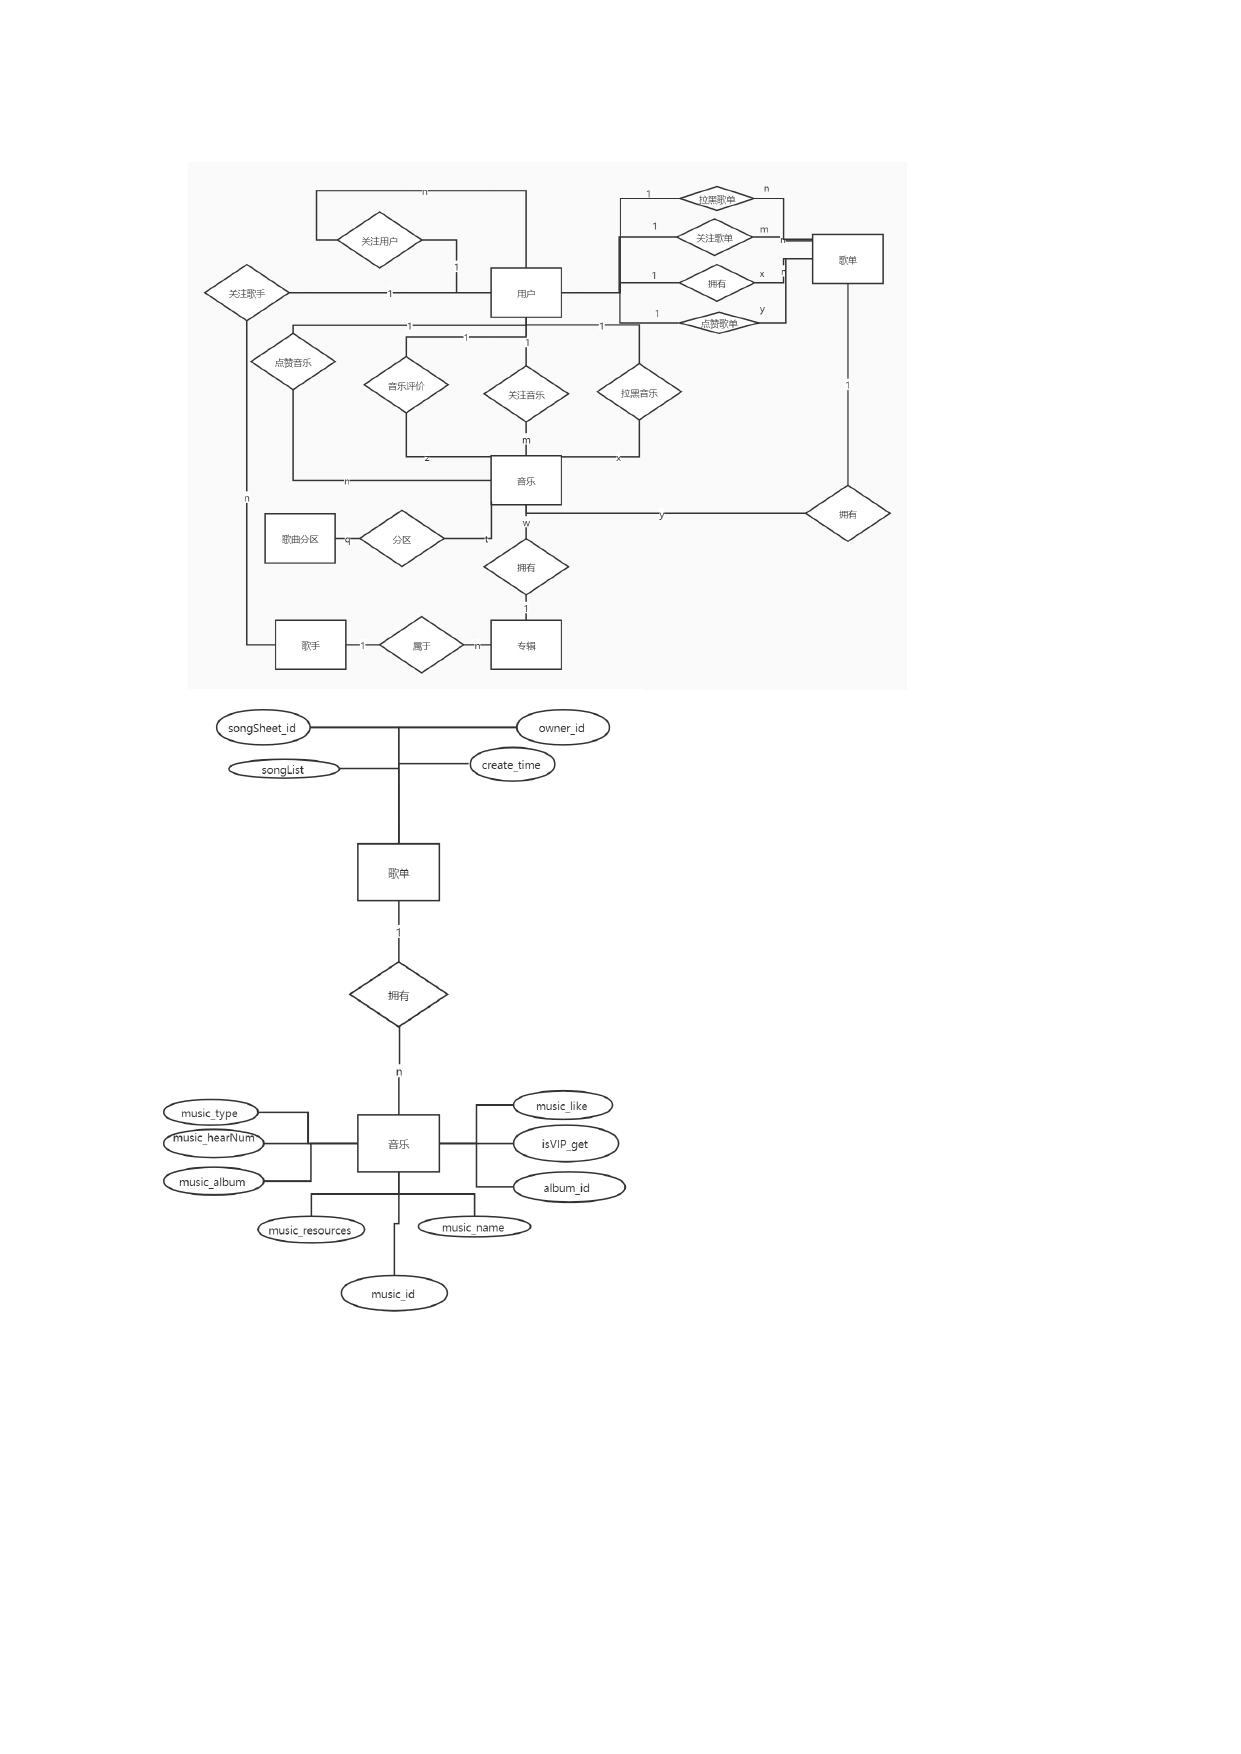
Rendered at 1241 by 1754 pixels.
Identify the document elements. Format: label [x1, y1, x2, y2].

picture [143, 162, 907, 1331]
